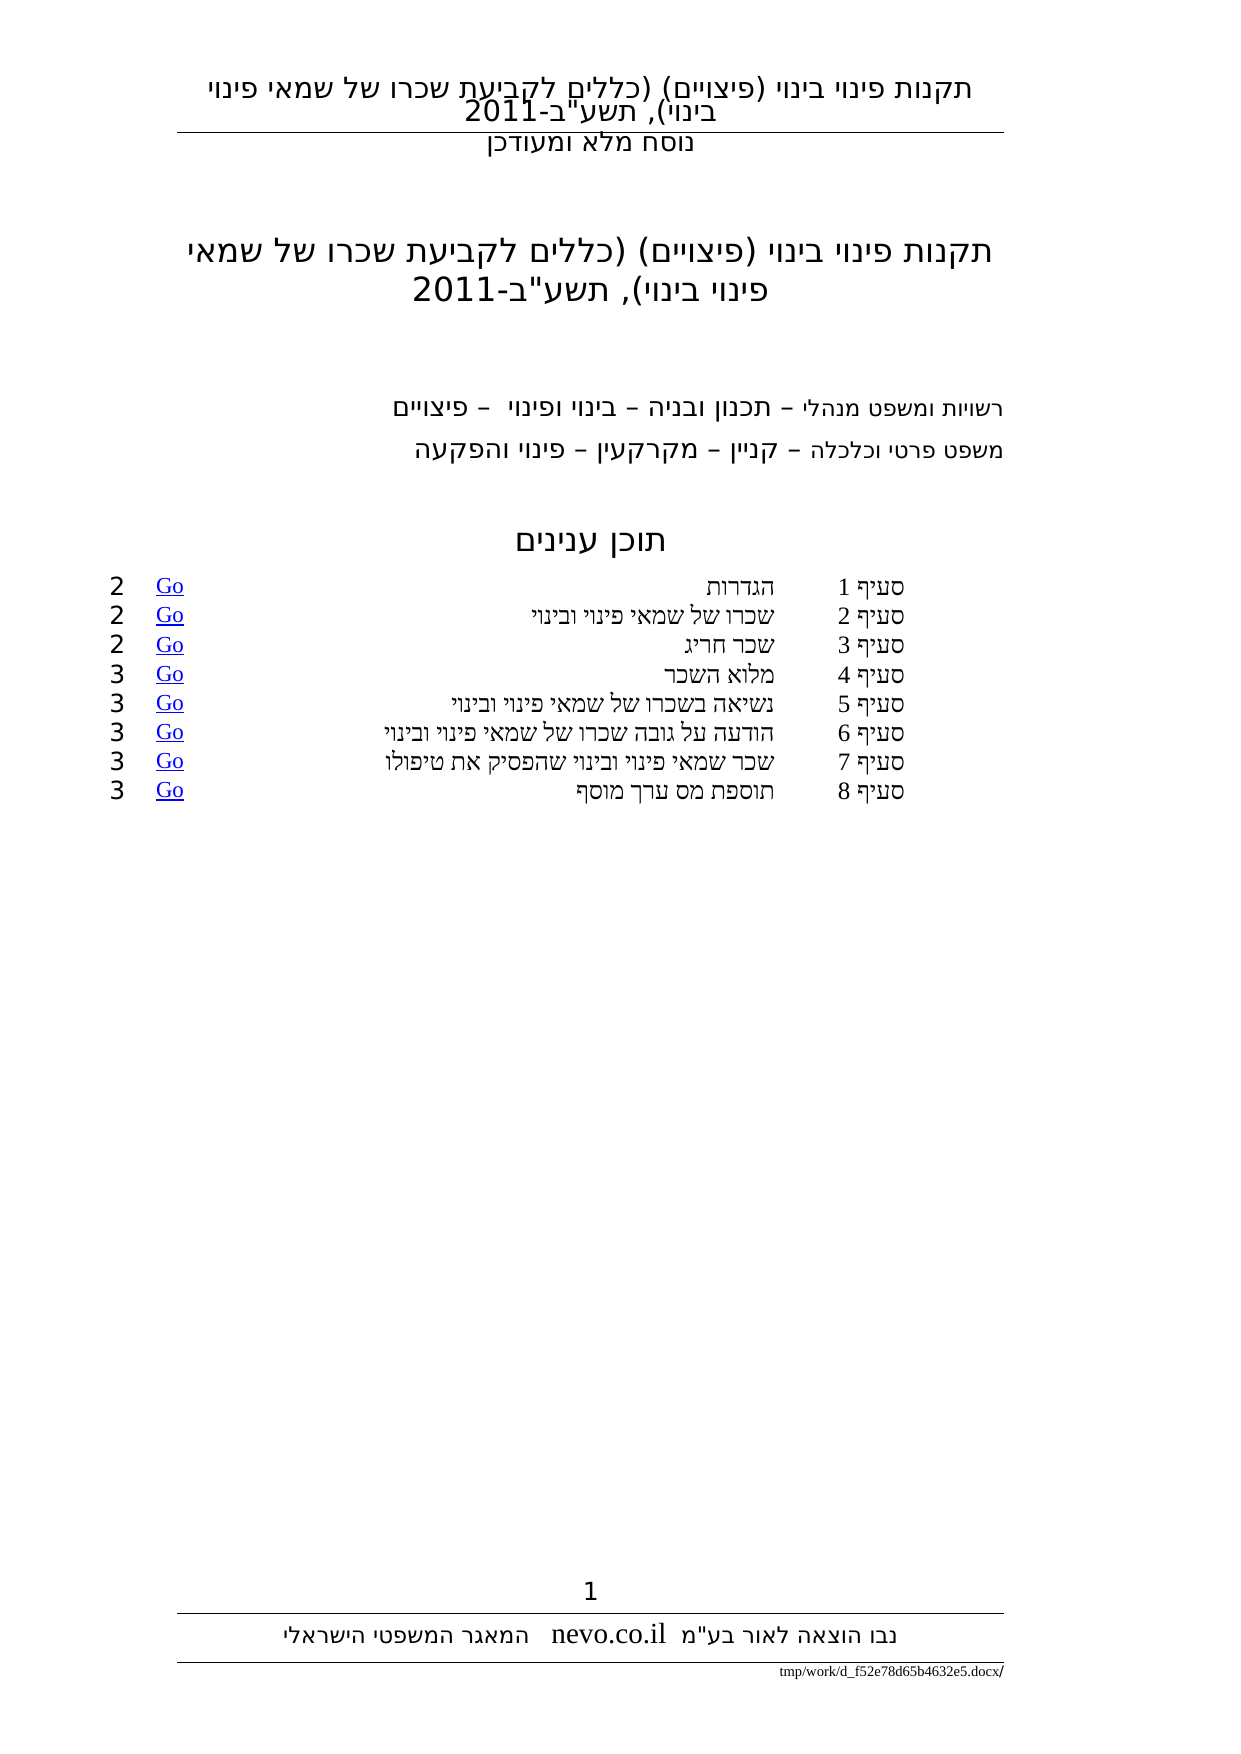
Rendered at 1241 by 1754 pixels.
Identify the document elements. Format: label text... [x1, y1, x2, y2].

table_header סעיף 1 [786, 572, 916, 601]
table_cell הודעה על גובה שכרו של שמאי פינוי ובינוי [195, 718, 786, 747]
table_cell תוספת מס ערך מוסף [195, 776, 786, 806]
table_cell Go [136, 776, 195, 806]
table_cell Go [136, 660, 195, 689]
table_cell מלוא השכר [195, 660, 786, 689]
table_cell סעיף 6 [786, 718, 916, 747]
table_cell 3 [48, 718, 136, 747]
table_cell סעיף 2 [786, 601, 916, 631]
table_cell סעיף 3 [786, 631, 916, 660]
table_cell סעיף 5 [786, 689, 916, 718]
table_header Go [136, 572, 195, 601]
table_cell 3 [48, 747, 136, 776]
text משפט פרטי וכלכלה – קניין – מקרקעין – פינוי והפקעה [59, 433, 1004, 465]
text רשויות ומשפט מנהלי – תכנון ובניה – בינוי ופינוי – פיצויים [59, 391, 1004, 423]
table_cell Go [136, 601, 195, 631]
table_cell Go [136, 631, 195, 660]
table_header הגדרות [195, 572, 786, 601]
text תוכן ענינים [177, 521, 1004, 560]
table_cell שכרו של שמאי פינוי ובינוי [195, 601, 786, 631]
table_header 2 [48, 572, 136, 601]
table_cell סעיף 4 [786, 660, 916, 689]
table_cell 2 [48, 660, 136, 689]
table_cell 2 [48, 601, 136, 631]
table_cell נשיאה בשכרו של שמאי פינוי ובינוי [195, 689, 786, 718]
table_cell Go [136, 747, 195, 776]
table_cell 2 [48, 631, 136, 660]
table_cell 3 [48, 689, 136, 718]
table_cell Go [136, 689, 195, 718]
table_cell סעיף 8 [786, 776, 916, 806]
table_cell שכר שמאי פינוי ובינוי שהפסיק את טיפולו [195, 747, 786, 776]
table_cell 3 [48, 776, 136, 806]
table_cell סעיף 7 [786, 747, 916, 776]
table_cell Go [136, 718, 195, 747]
text תקנות פינוי בינוי (פיצויים) (כללים לקביעת שכרו של שמאי פינוי בינוי), תשע"ב-2011 [177, 231, 1004, 309]
table_cell שכר חריג [195, 631, 786, 660]
